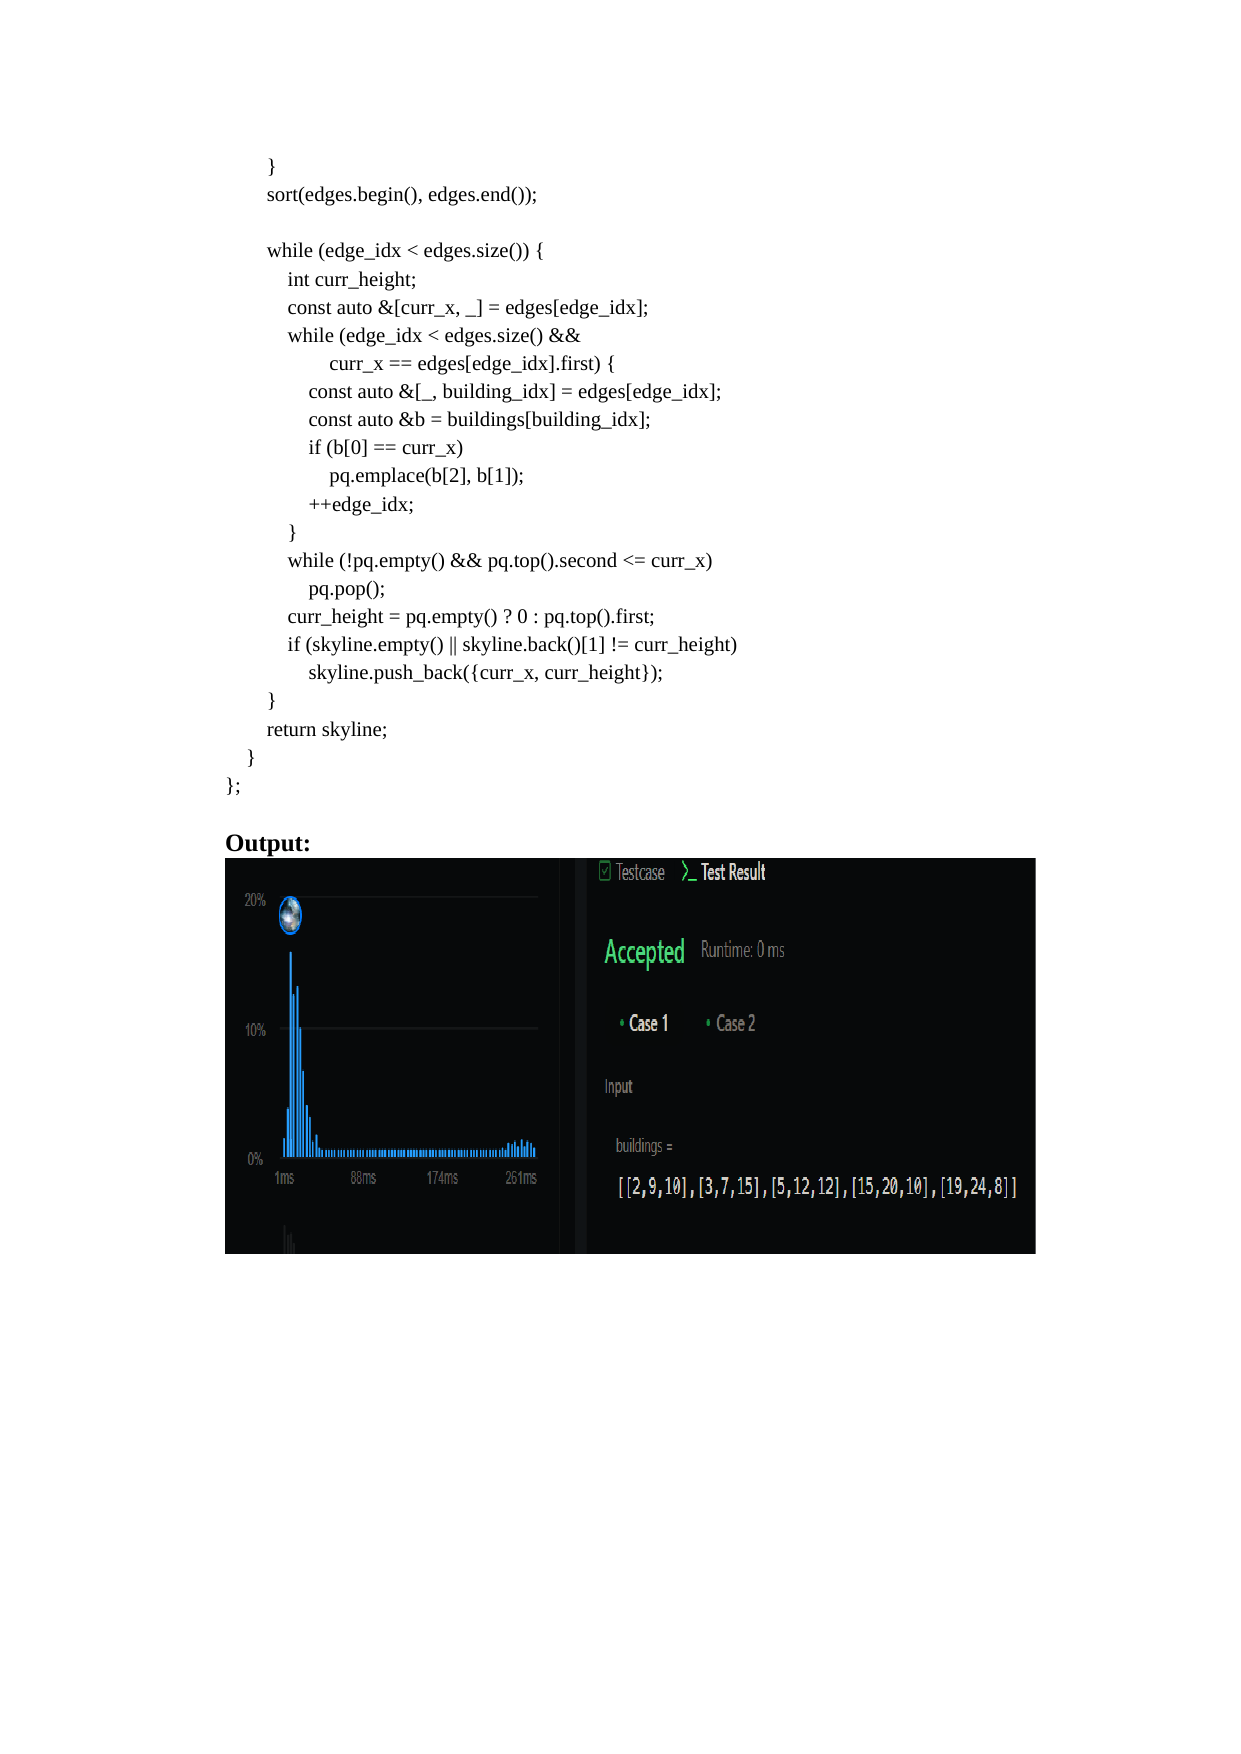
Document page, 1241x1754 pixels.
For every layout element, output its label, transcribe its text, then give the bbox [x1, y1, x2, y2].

text return skyline; [225, 712, 1090, 741]
text } [225, 150, 1090, 178]
picture [225, 858, 1036, 1254]
text curr_x == edges[edge_idx].first) { [225, 347, 1090, 375]
text while (!pq.empty() && pq.top().second <= curr_x) [225, 544, 1090, 572]
text sort(edges.begin(), edges.end()); [225, 178, 1090, 206]
text skyline.push_back({curr_x, curr_height}); [225, 656, 1090, 684]
text pq.emplace(b[2], b[1]); [225, 459, 1090, 487]
text ++edge_idx; [225, 487, 1090, 516]
text }; [225, 769, 1090, 797]
text int curr_height; [225, 262, 1090, 291]
text if (b[0] == curr_x) [225, 431, 1090, 459]
text curr_height = pq.empty() ? 0 : pq.top().first; [225, 600, 1090, 628]
text const auto &[_, building_idx] = edges[edge_idx]; [225, 375, 1090, 403]
text while (edge_idx < edges.size()) { [225, 234, 1090, 262]
text const auto &b = buildings[building_idx]; [225, 403, 1090, 431]
text } [225, 516, 1090, 544]
text while (edge_idx < edges.size() && [225, 319, 1090, 347]
text pq.pop(); [225, 572, 1090, 600]
list Output: [225, 828, 1090, 857]
text } [225, 741, 1090, 769]
text const auto &[curr_x, _] = edges[edge_idx]; [225, 291, 1090, 319]
text } [225, 684, 1090, 712]
text if (skyline.empty() || skyline.back()[1] != curr_height) [225, 628, 1090, 656]
